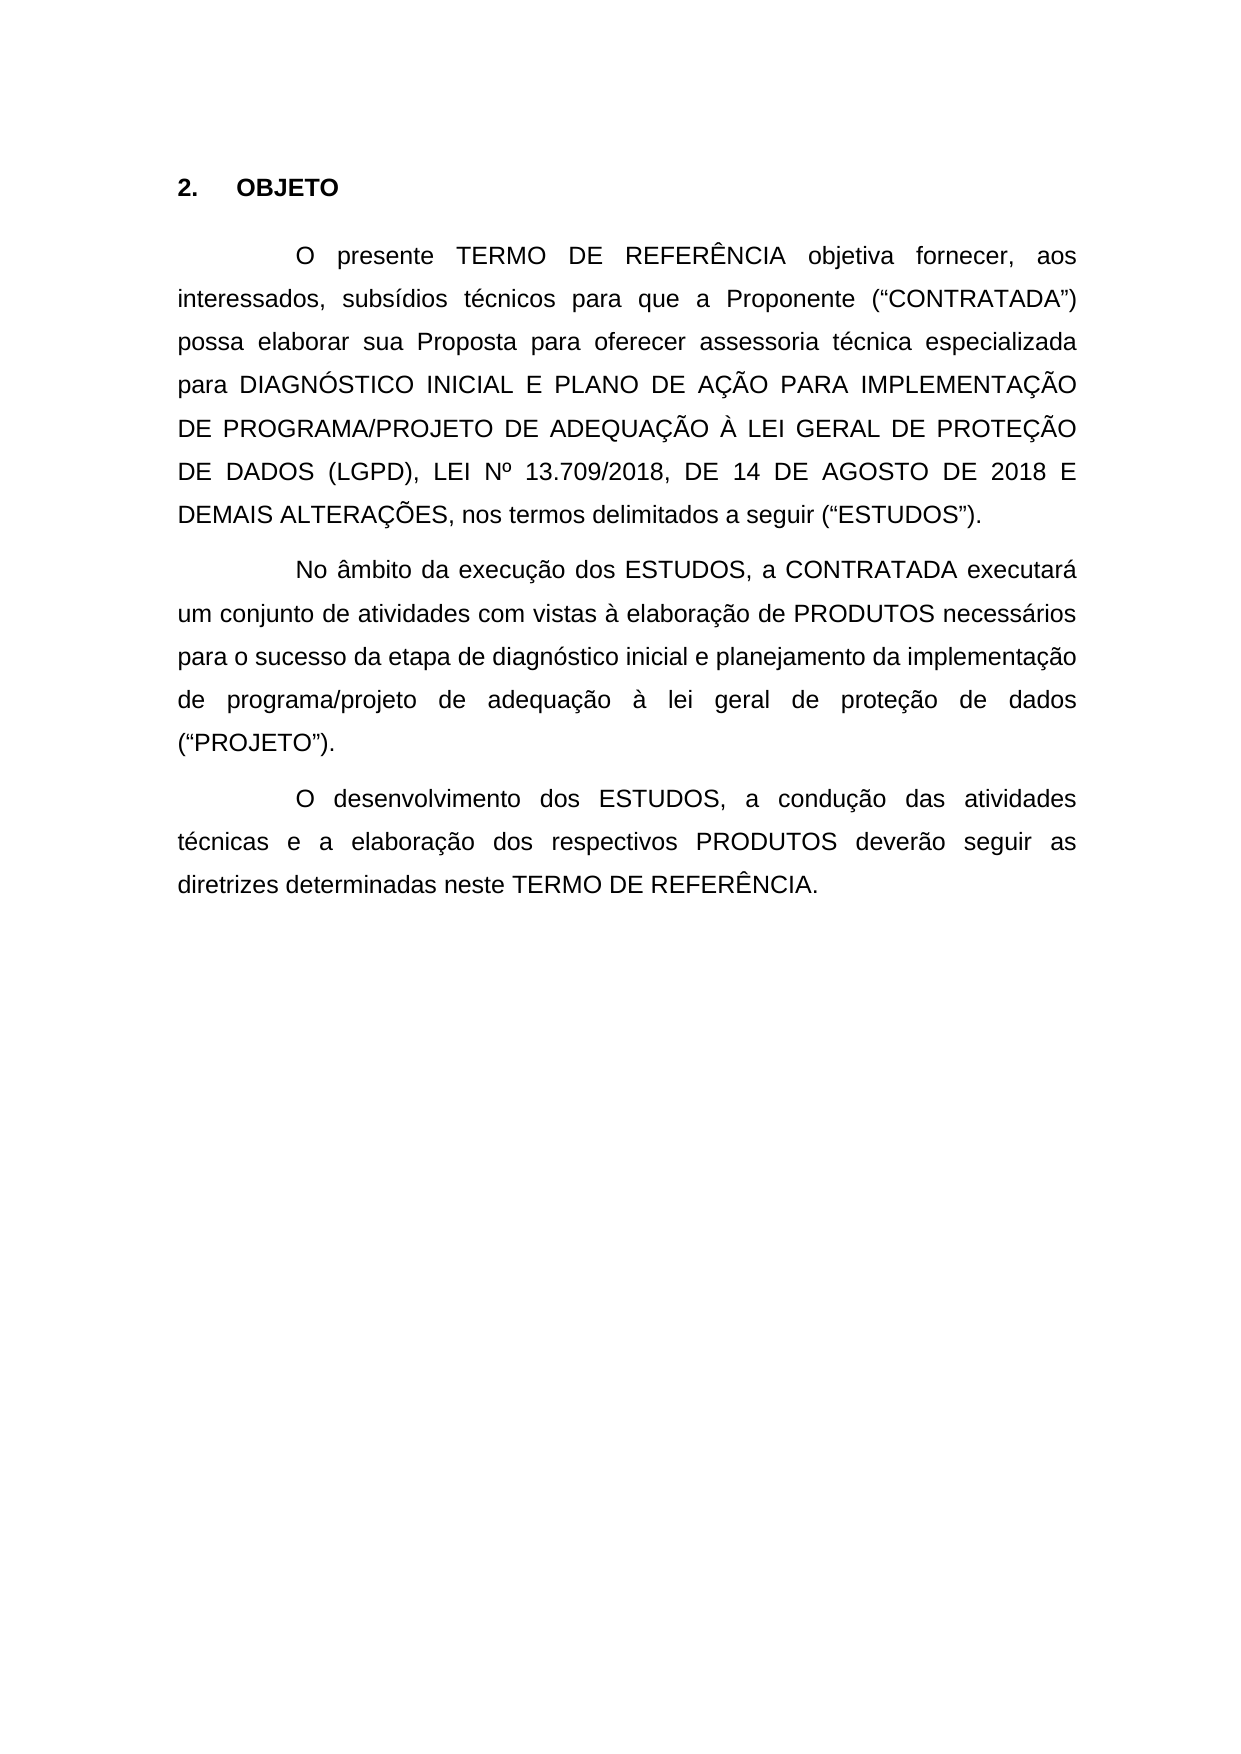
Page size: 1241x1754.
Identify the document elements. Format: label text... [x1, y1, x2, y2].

text No âmbito da execução dos ESTUDOS, a CONTRATADA executará um conjunto de atividades com vistas à elaboração de PRODUTOS necessários para o sucesso da etapa de diagnóstico inicial e planejamento da implementação de programa/projeto de adequação à lei geral de proteção de dados (“PROJETO”). [177, 556, 1078, 757]
text O desenvolvimento dos ESTUDOS, a condução das atividades técnicas e a elaboração dos respectivos PRODUTOS deverão seguir as diretrizes determinadas neste TERMO DE REFERÊNCIA. [177, 784, 1078, 899]
text OBJETO [177, 173, 1078, 201]
text O presente TERMO DE REFERÊNCIA objetiva fornecer, aos interessados, subsídios técnicos para que a Proponente (“CONTRATADA”) possa elaborar sua Proposta para oferecer assessoria técnica especializada para DIAGNÓSTICO INICIAL E PLANO DE AÇÃO PARA IMPLEMENTAÇÃO DE PROGRAMA/PROJETO DE ADEQUAÇÃO À LEI GERAL DE PROTEÇÃO DE DADOS (LGPD), LEI Nº 13.709/2018, DE 14 DE AGOSTO DE 2018 E DEMAIS ALTERAÇÕES, nos termos delimitados a seguir (“ESTUDOS”). [177, 241, 1078, 529]
